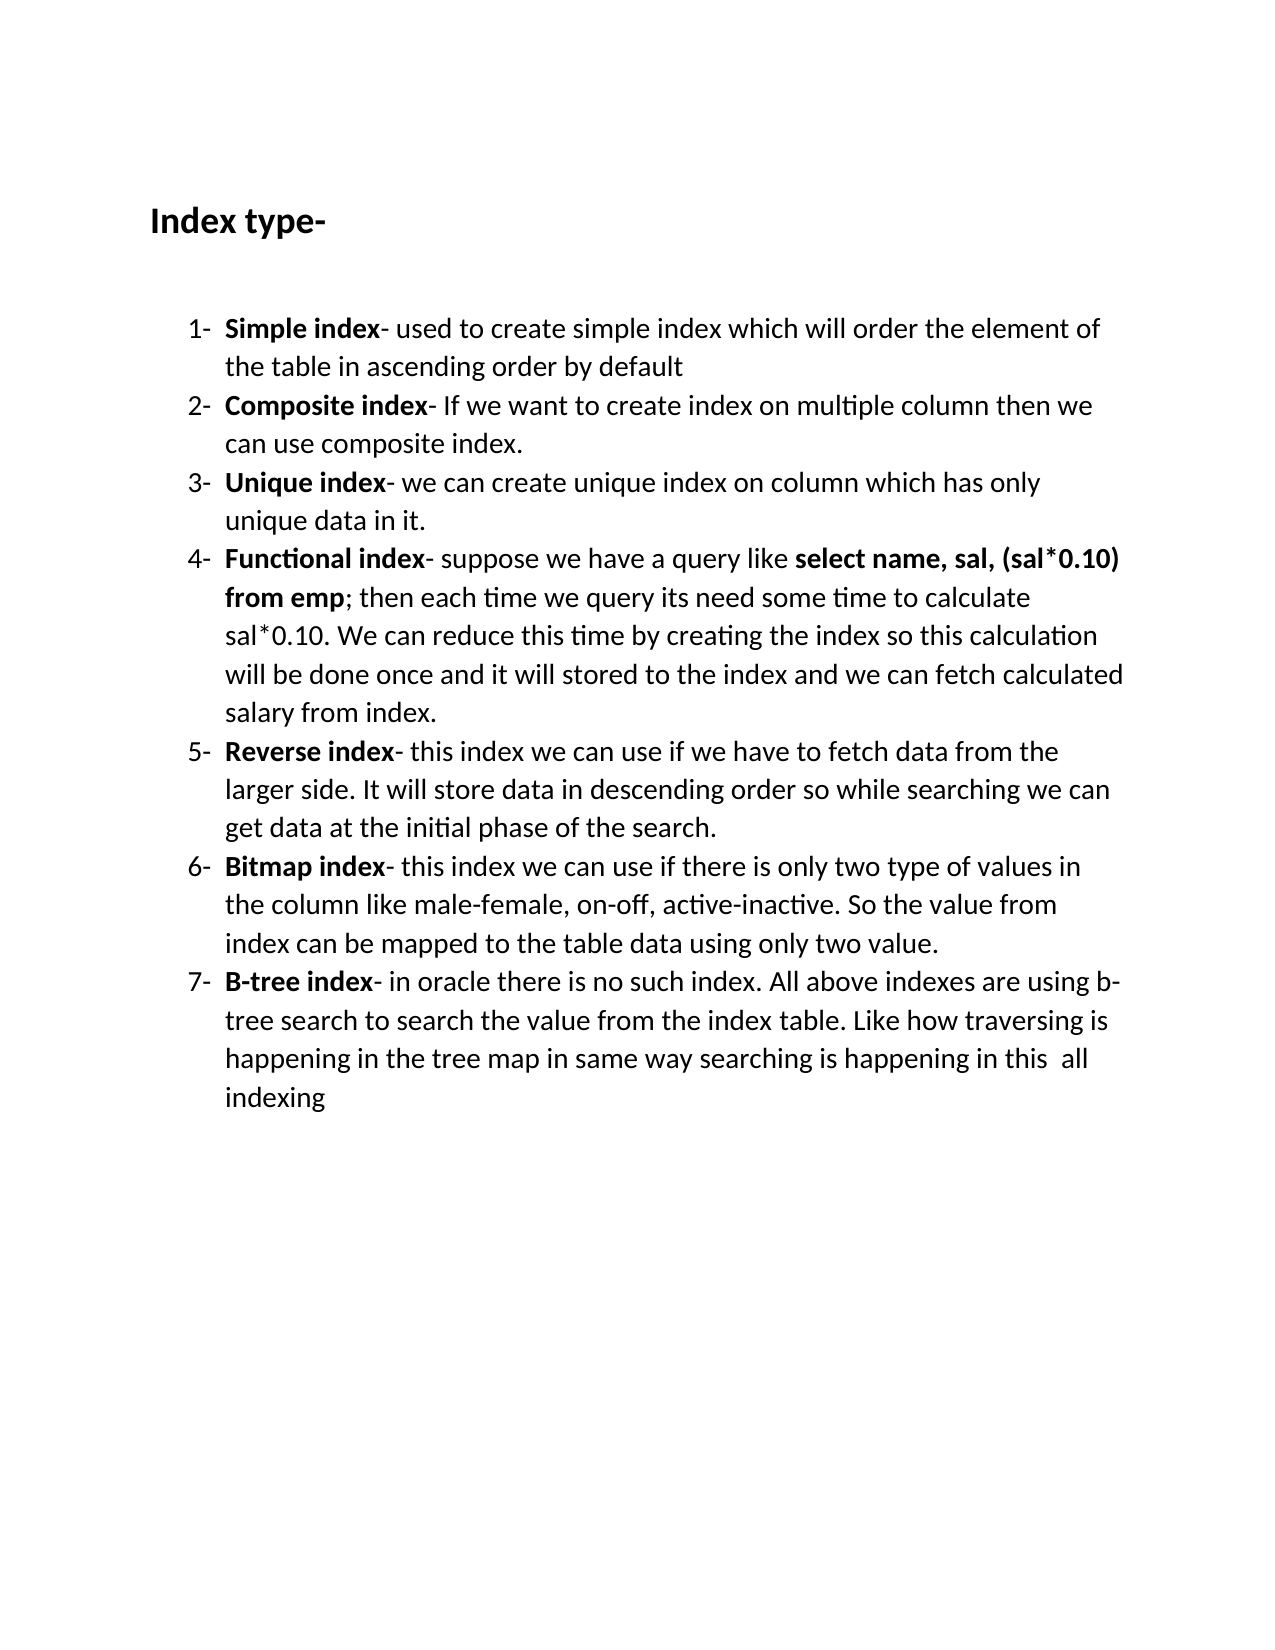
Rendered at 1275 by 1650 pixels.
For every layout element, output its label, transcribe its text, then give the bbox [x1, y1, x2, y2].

list Composite index- If we want to create index on multiple column then we can use composite index. [187, 387, 1125, 461]
list Unique index- we can create unique index on column which has only unique data in it. [187, 464, 1125, 538]
list Reverse index- this index we can use if we have to fetch data from the larger side. It will store data in descending order so while searching we can get data at the initial phase of the search. [187, 733, 1125, 845]
list B-tree index- in oracle there is no such index. All above indexes are using b-tree search to search the value from the index table. Like how traversing is happening in the tree map in same way searching is happening in this all indexing [187, 963, 1125, 1114]
text Index type- [150, 197, 1125, 243]
list Functional index- suppose we have a query like select name, sal, (sal*0.10) from emp; then each time we query its need some time to calculate sal*0.10. We can reduce this time by creating the index so this calculation will be done once and it will stored to the index and we can fetch calculated salary from index. [187, 541, 1125, 730]
list Simple index- used to create simple index which will order the element of the table in ascending order by default [187, 310, 1125, 384]
list Bitmap index- this index we can use if there is only two type of values in the column like male-female, on-off, active-inactive. So the value from index can be mapped to the table data using only two value. [187, 848, 1125, 961]
